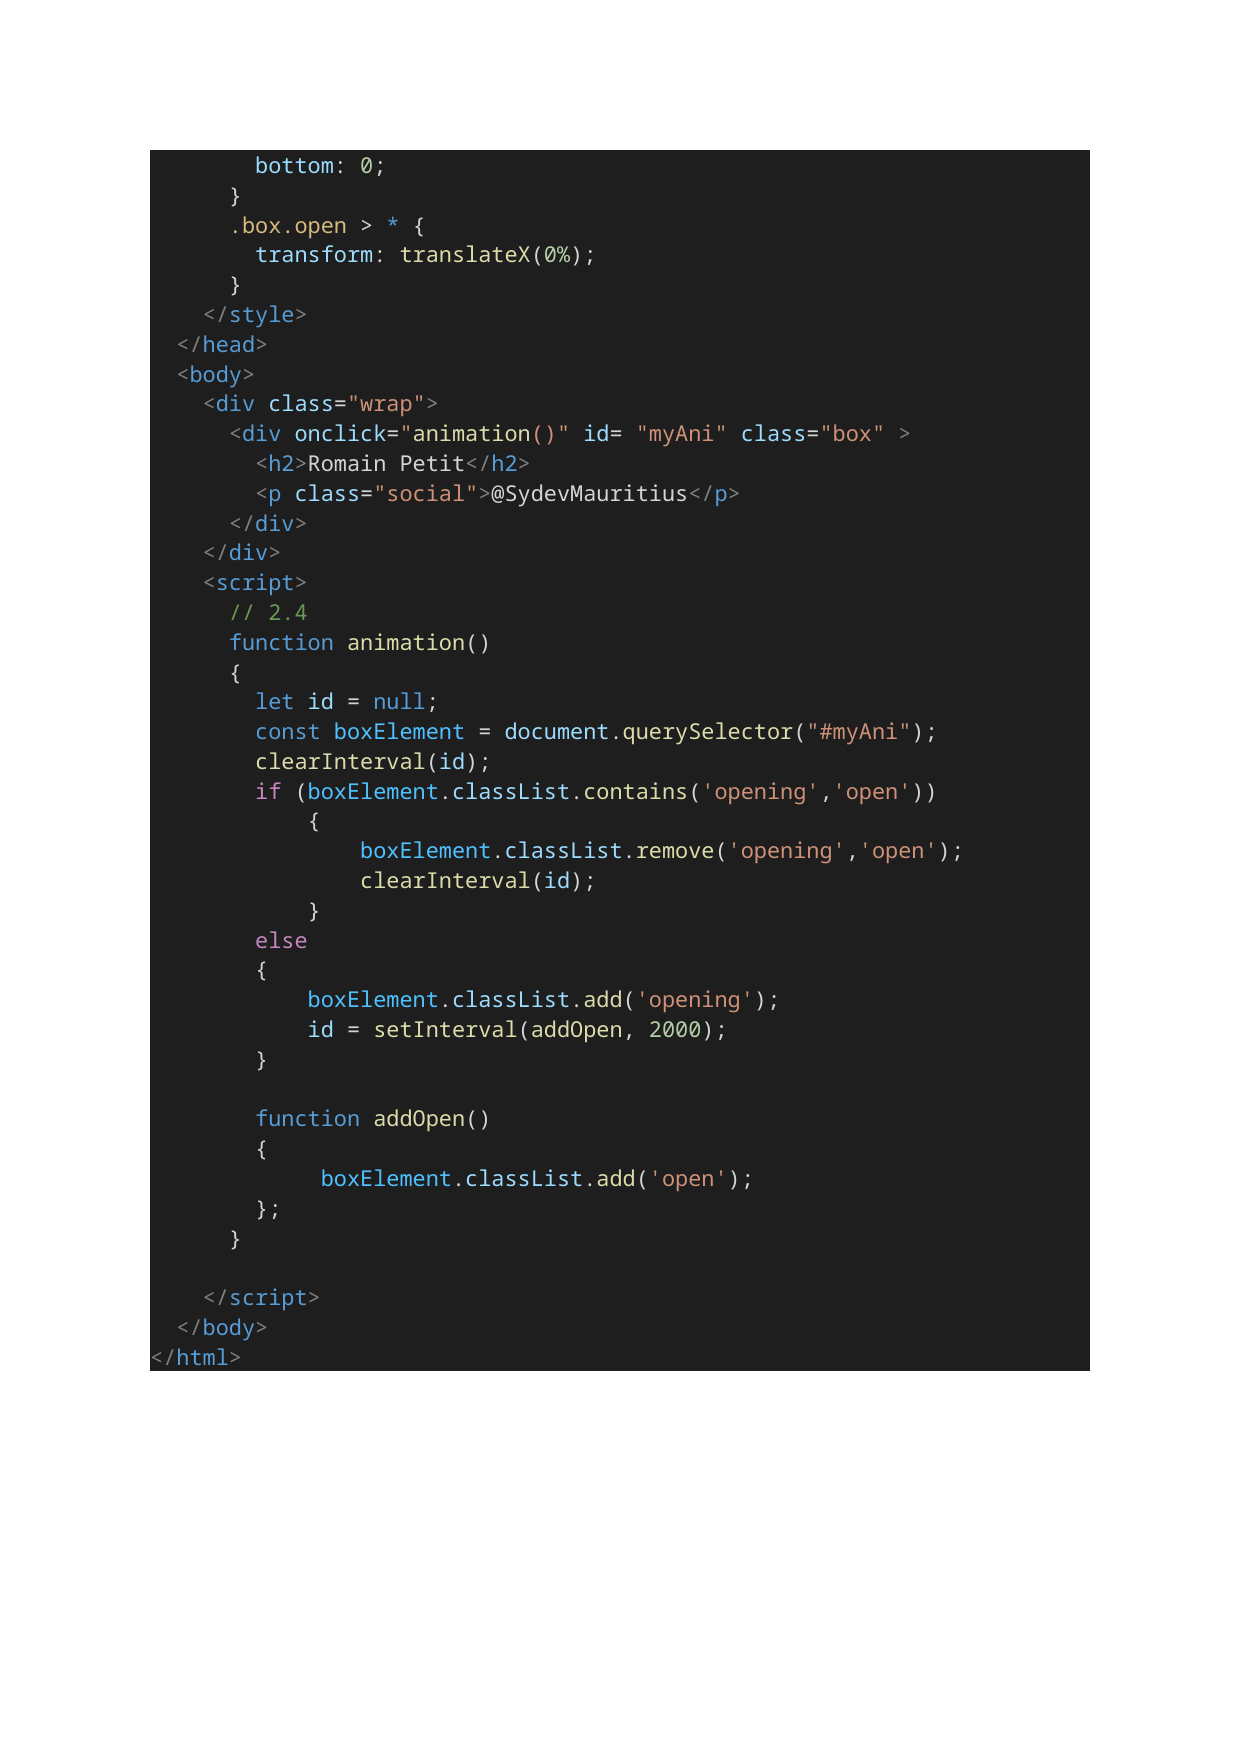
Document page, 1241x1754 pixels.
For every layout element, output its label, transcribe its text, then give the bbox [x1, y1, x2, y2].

text bottom: 0; [150, 150, 1090, 180]
text </div> [150, 507, 1090, 537]
text <div class="wrap"> [150, 388, 1090, 418]
text const boxElement = document.querySelector("#myAni"); [150, 716, 1090, 746]
text { [150, 805, 1090, 835]
text function addOpen() [150, 1103, 1090, 1133]
text } [150, 269, 1090, 299]
text if (boxElement.classList.contains('opening','open')) [150, 776, 1090, 805]
text boxElement.classList.add('opening'); [150, 984, 1090, 1014]
text }; [150, 1193, 1090, 1222]
text } [150, 1044, 1090, 1073]
text <div onclick="animation()" id= "myAni" class="box" > [150, 418, 1090, 448]
text </head> [150, 329, 1090, 358]
text function animation() [150, 627, 1090, 656]
text </style> [150, 299, 1090, 329]
text </script> [150, 1282, 1090, 1312]
text clearInterval(id); [150, 746, 1090, 776]
text } [150, 180, 1090, 209]
text <script> [150, 567, 1090, 597]
text </html> [150, 1342, 1090, 1371]
text } [150, 895, 1090, 924]
text <h2>Romain Petit</h2> [150, 448, 1090, 478]
text <body> [150, 358, 1090, 388]
text else [150, 924, 1090, 954]
text // 2.4 [150, 597, 1090, 627]
text .box.open > * { [150, 209, 1090, 239]
text transform: translateX(0%); [150, 239, 1090, 269]
text clearInterval(id); [150, 865, 1090, 895]
text boxElement.classList.add('open'); [150, 1163, 1090, 1193]
text } [150, 1222, 1090, 1252]
text boxElement.classList.remove('opening','open'); [150, 835, 1090, 865]
text </div> [150, 537, 1090, 567]
text { [150, 656, 1090, 686]
text id = setInterval(addOpen, 2000); [150, 1014, 1090, 1044]
text { [150, 954, 1090, 984]
text { [150, 1133, 1090, 1163]
text <p class="social">@SydevMauritius</p> [150, 478, 1090, 507]
text </body> [150, 1312, 1090, 1342]
text let id = null; [150, 686, 1090, 716]
